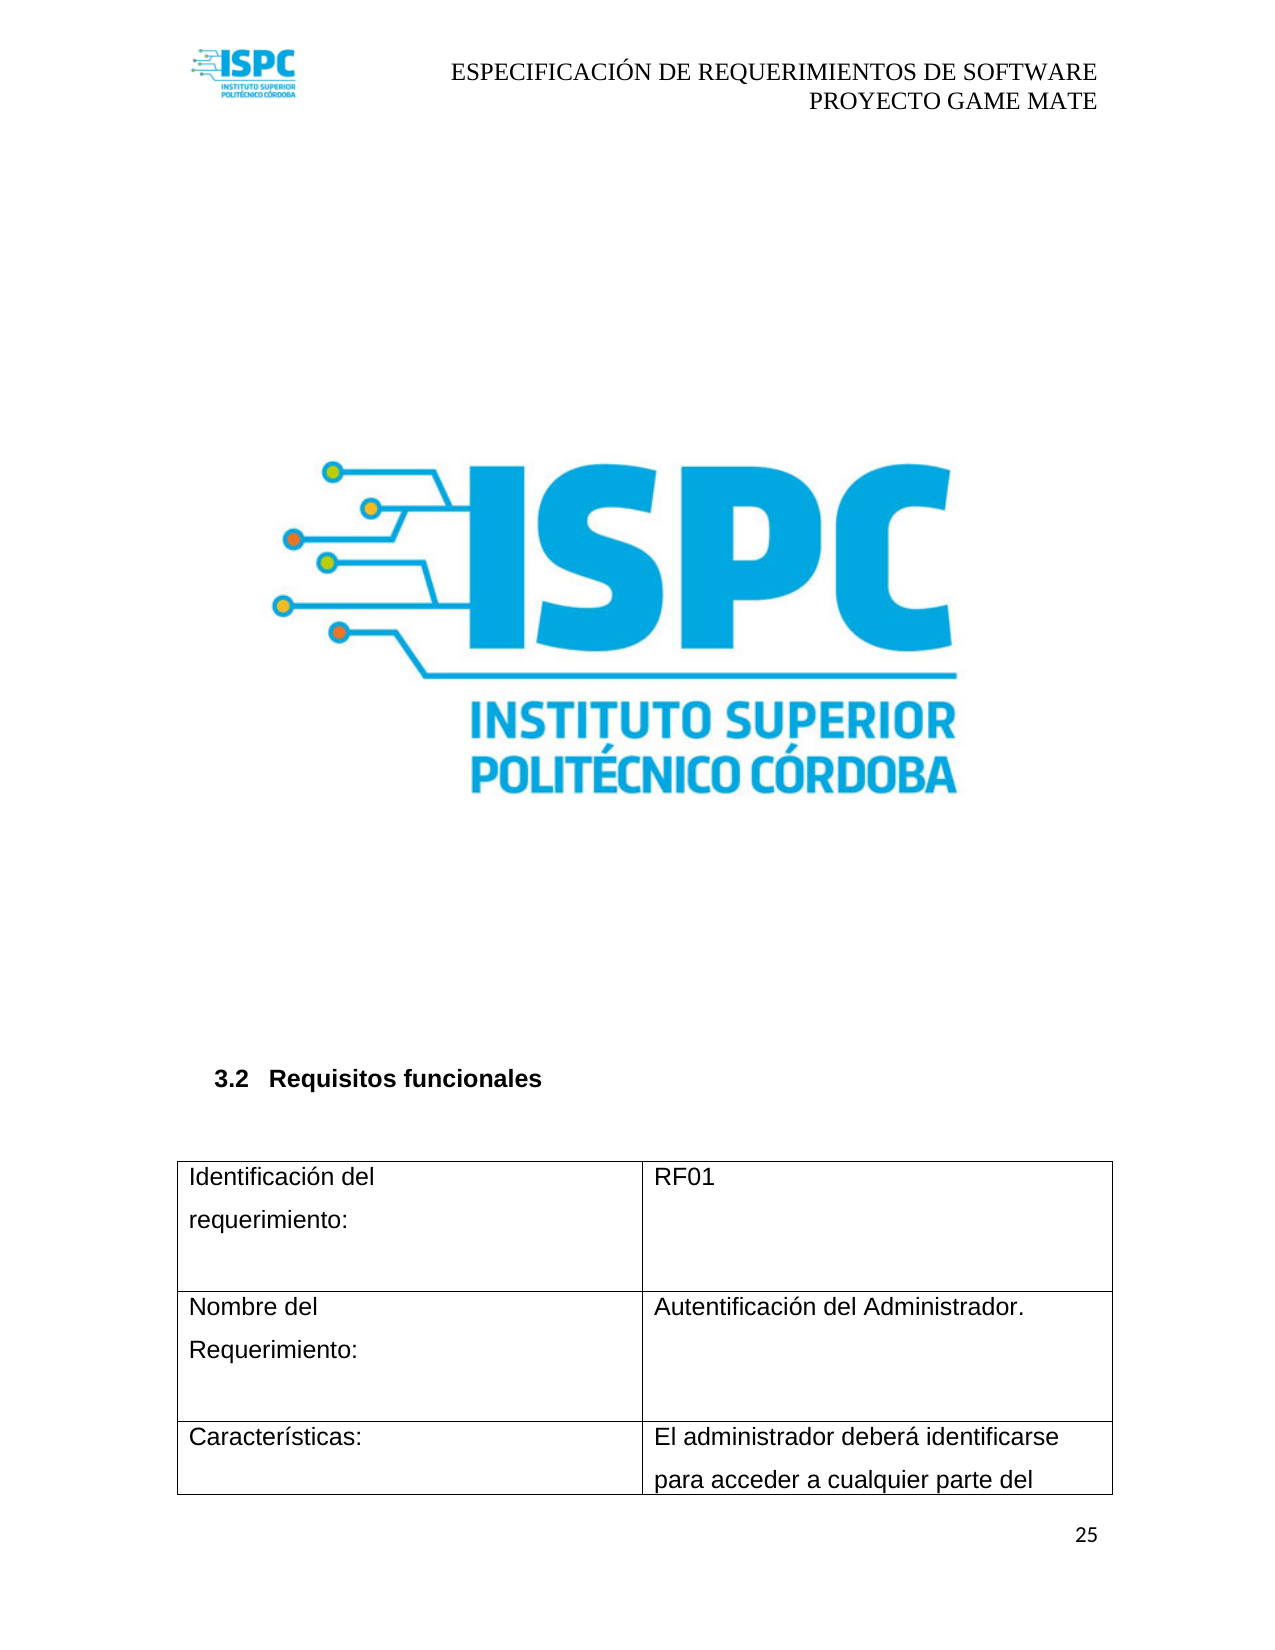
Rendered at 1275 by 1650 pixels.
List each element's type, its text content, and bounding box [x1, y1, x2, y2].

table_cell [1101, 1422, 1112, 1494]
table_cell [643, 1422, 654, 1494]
picture [177, 143, 1098, 1065]
table_header RF01 [643, 1162, 1112, 1291]
table_cell Autentificación del Administrador. [643, 1292, 1112, 1421]
table_cell Nombre del Requerimiento: [178, 1292, 642, 1421]
table_header Identificación del requerimiento: [178, 1162, 642, 1291]
subtitle Requisitos funcionales [214, 1065, 1098, 1093]
table_cell Características: [178, 1422, 642, 1494]
